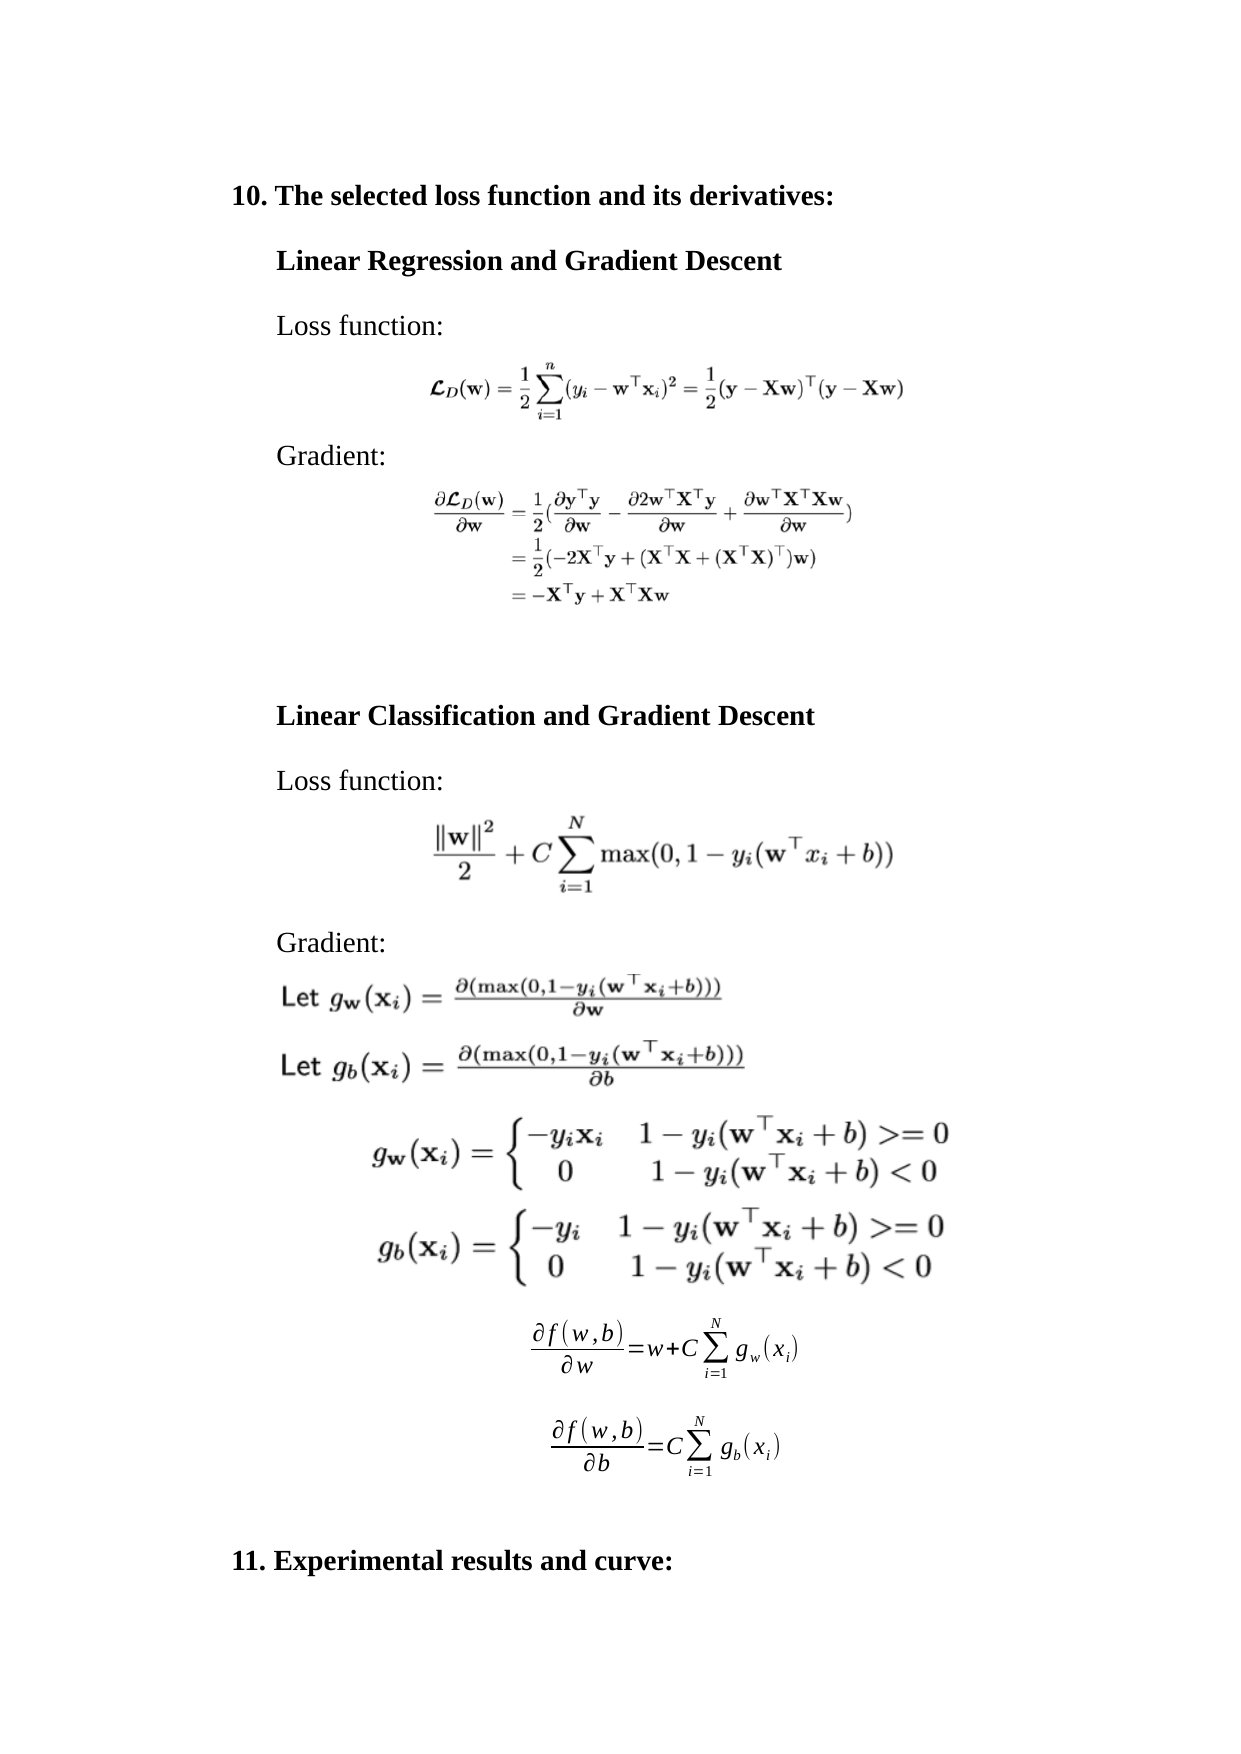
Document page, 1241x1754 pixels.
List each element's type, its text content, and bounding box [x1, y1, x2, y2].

list Loss function: [275, 292, 1053, 357]
picture [375, 1202, 954, 1287]
picture [366, 1104, 963, 1198]
picture [425, 357, 904, 421]
picture [276, 1039, 750, 1094]
list Linear Classification and Gradient Descent [275, 682, 1053, 747]
picture [431, 812, 898, 895]
picture [428, 487, 856, 605]
text 10. The selected loss function and its derivatives: [187, 162, 1053, 227]
list Gradient: [275, 422, 1053, 487]
text 11. Experimental results and curve: [187, 1527, 1053, 1592]
list Linear Regression and Gradient Descent [275, 227, 1053, 292]
list Loss function: [275, 747, 1053, 812]
picture [276, 974, 725, 1018]
list Gradient: [275, 909, 1053, 974]
